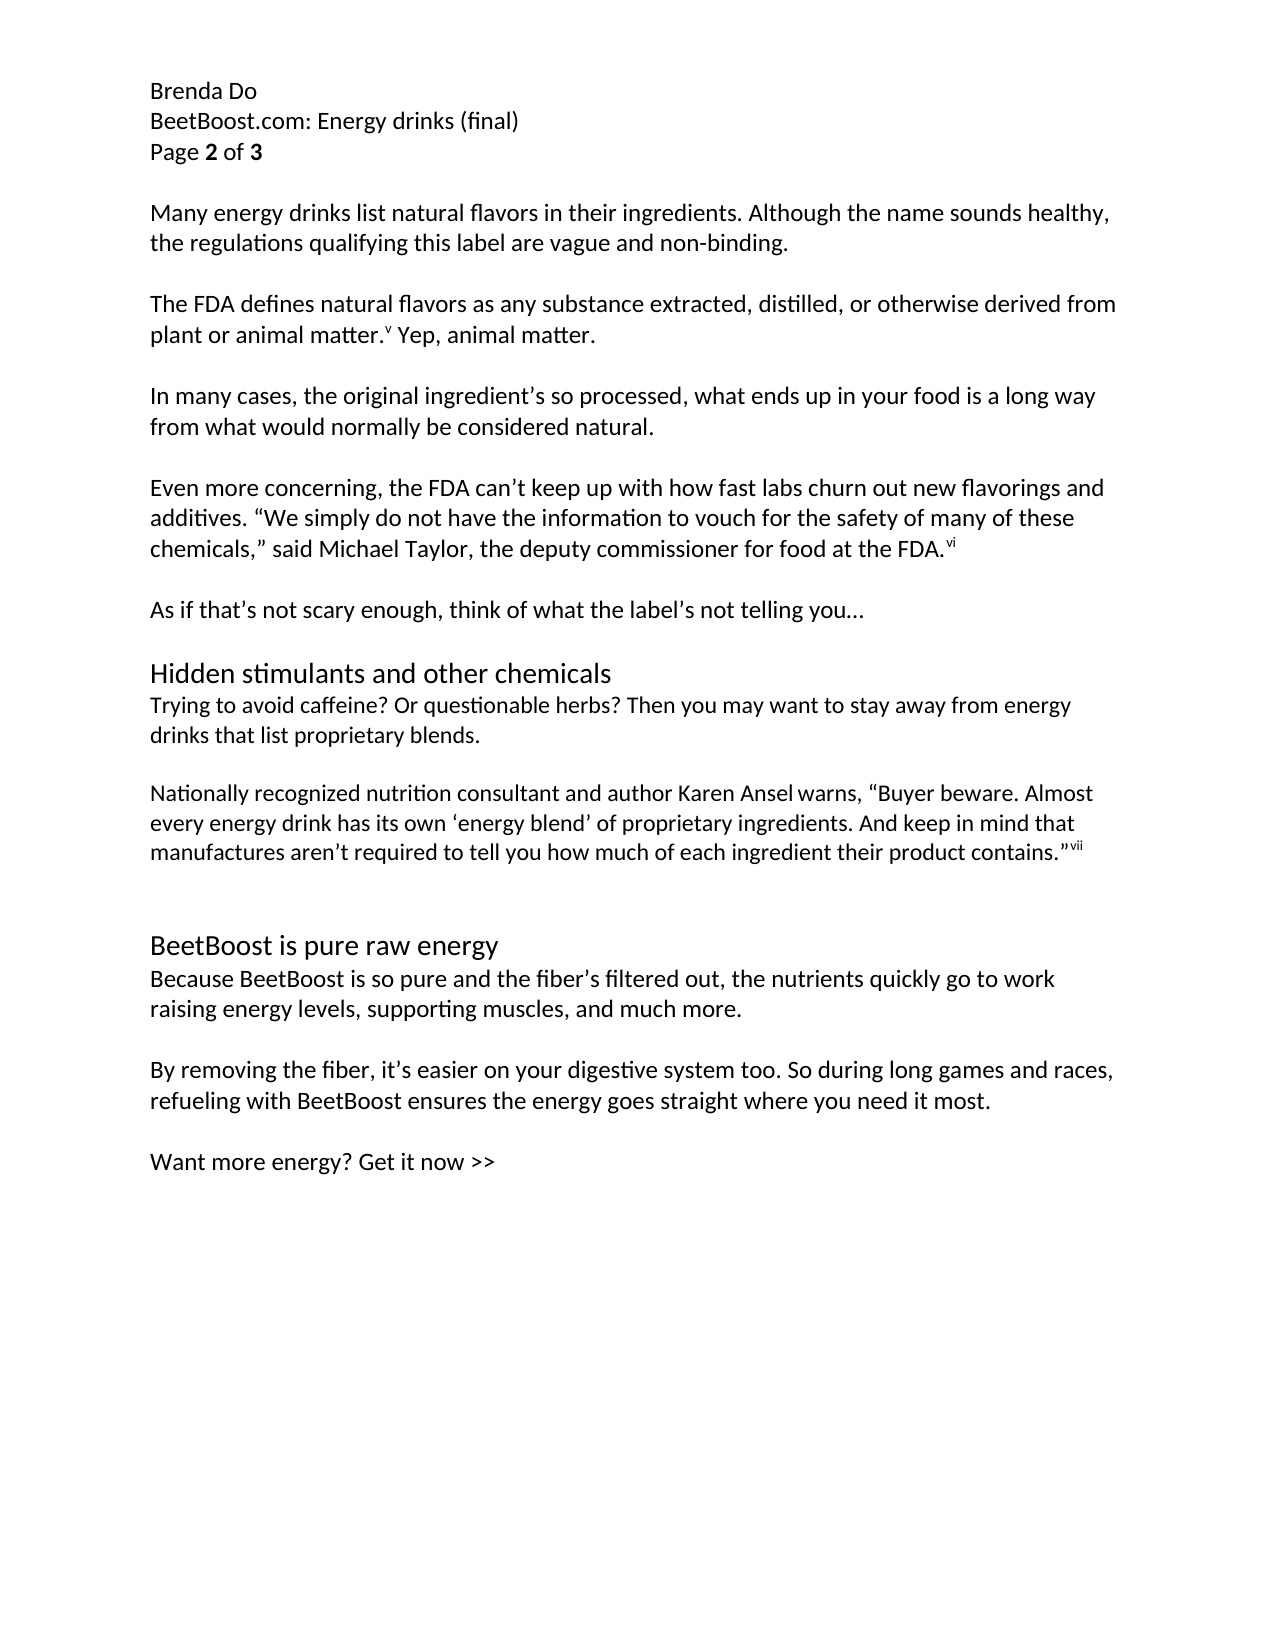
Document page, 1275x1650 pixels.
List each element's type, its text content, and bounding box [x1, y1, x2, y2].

text BeetBoost is pure raw energy [150, 927, 1125, 963]
text Even more concerning, the FDA can’t keep up with how fast labs churn out new flavorings and additives. “We simply do not have the information to vouch for the safety of many of these chemicals,” said Michael Taylor, the deputy commissioner for food at the FDA. [150, 472, 1125, 563]
text Want more energy? Get it now >> [150, 1146, 1125, 1176]
text Trying to avoid caffeine? Or questionable herbs? Then you may want to stay away from energy drinks that list proprietary blends. [150, 691, 1125, 749]
text Nationally recognized nutrition consultant and author Karen Ansel warns, “Buyer beware. Almost every energy drink has its own ‘energy blend’ of proprietary ingredients. And keep in mind that manufactures aren’t required to tell you how much of each ingredient their product contains.” [150, 778, 1125, 866]
text Many energy drinks list natural flavors in their ingredients. Although the name sounds healthy, the regulations qualifying this label are vague and non-binding. [150, 197, 1125, 258]
text By removing the fiber, it’s easier on your digestive system too. So during long games and races, refueling with BeetBoost ensures the energy goes straight where you need it most. [150, 1054, 1125, 1115]
text Because BeetBoost is so pure and the fiber’s filtered out, the nutrients quickly go to work raising energy levels, supporting muscles, and much more. [150, 963, 1125, 1024]
text Hidden stimulants and other chemicals [150, 655, 1125, 691]
text As if that’s not scary enough, think of what the label’s not telling you… [150, 594, 1125, 624]
text The FDA defines natural flavors as any substance extracted, distilled, or otherwise derived from plant or animal matter. Yep, animal matter. [150, 289, 1125, 350]
text In many cases, the original ingredient’s so processed, what ends up in your food is a long way from what would normally be considered natural. [150, 380, 1125, 441]
